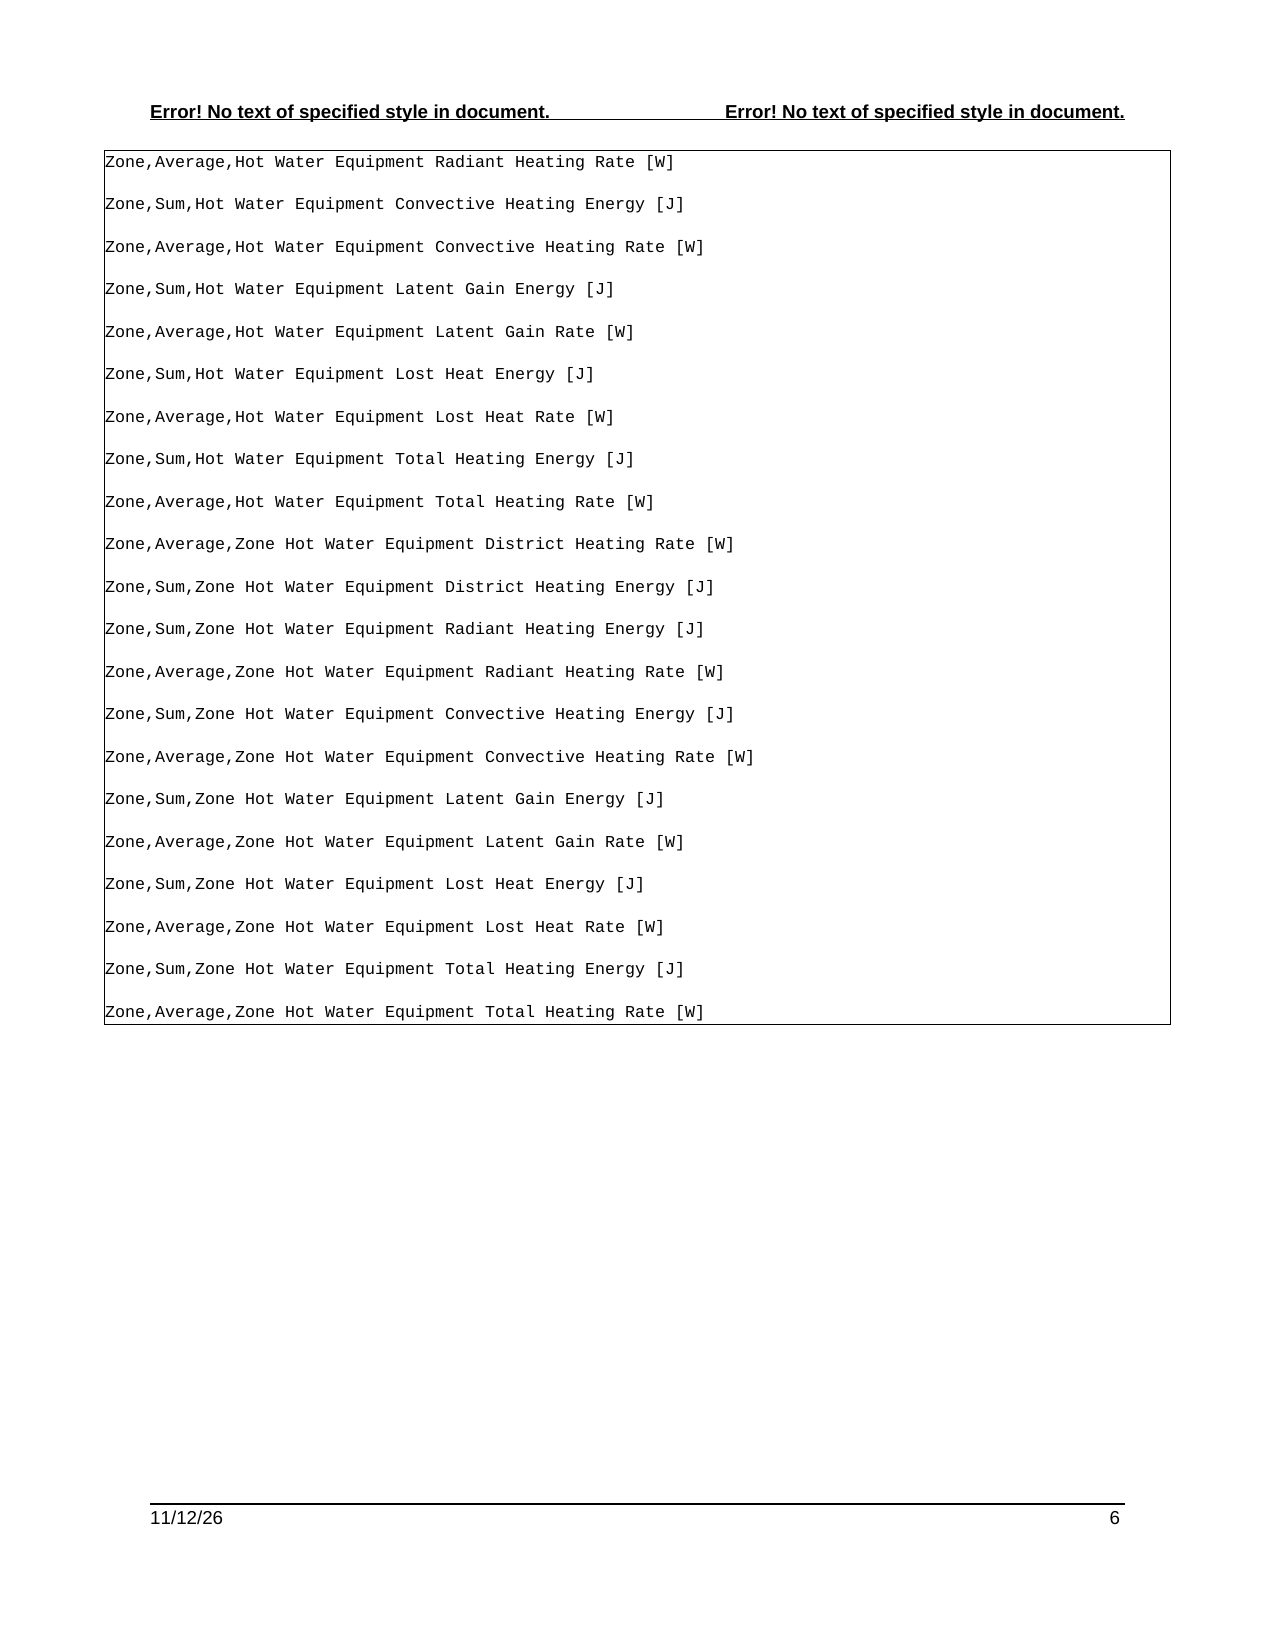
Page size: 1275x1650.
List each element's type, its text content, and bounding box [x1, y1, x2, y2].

text Zone,Sum,Zone Hot Water Equipment Radiant Heating Energy [J] [105, 617, 1170, 639]
text Zone,Average,Zone Hot Water Equipment Radiant Heating Rate [W] [105, 660, 1170, 682]
text Zone,Average,Hot Water Equipment Total Heating Rate [W] [105, 490, 1170, 512]
text Zone,Average,Hot Water Equipment Radiant Heating Rate [W] [105, 151, 1170, 172]
text Zone,Average,Hot Water Equipment Convective Heating Rate [W] [105, 235, 1170, 257]
text Zone,Average,Zone Hot Water Equipment Latent Gain Rate [W] [105, 830, 1170, 852]
text Zone,Sum,Hot Water Equipment Latent Gain Energy [J] [105, 277, 1170, 299]
text Zone,Average,Zone Hot Water Equipment District Heating Rate [W] [105, 532, 1170, 554]
text Zone,Average,Zone Hot Water Equipment Lost Heat Rate [W] [105, 915, 1170, 937]
text Zone,Average,Hot Water Equipment Latent Gain Rate [W] [105, 320, 1170, 342]
text Zone,Sum,Zone Hot Water Equipment Convective Heating Energy [J] [105, 702, 1170, 724]
text Zone,Average,Zone Hot Water Equipment Convective Heating Rate [W] [105, 745, 1170, 767]
text Zone,Sum,Zone Hot Water Equipment Lost Heat Energy [J] [105, 872, 1170, 894]
text Zone,Sum,Hot Water Equipment Convective Heating Energy [J] [105, 192, 1170, 214]
text Zone,Sum,Zone Hot Water Equipment Total Heating Energy [J] [105, 957, 1170, 979]
text Zone,Sum,Zone Hot Water Equipment Latent Gain Energy [J] [105, 787, 1170, 809]
text Zone,Average,Hot Water Equipment Lost Heat Rate [W] [105, 405, 1170, 427]
text Zone,Sum,Hot Water Equipment Total Heating Energy [J] [105, 447, 1170, 469]
text Zone,Sum,Hot Water Equipment Lost Heat Energy [J] [105, 362, 1170, 384]
text Zone,Average,Zone Hot Water Equipment Total Heating Rate [W] [105, 1000, 1170, 1024]
text Zone,Sum,Zone Hot Water Equipment District Heating Energy [J] [105, 575, 1170, 597]
